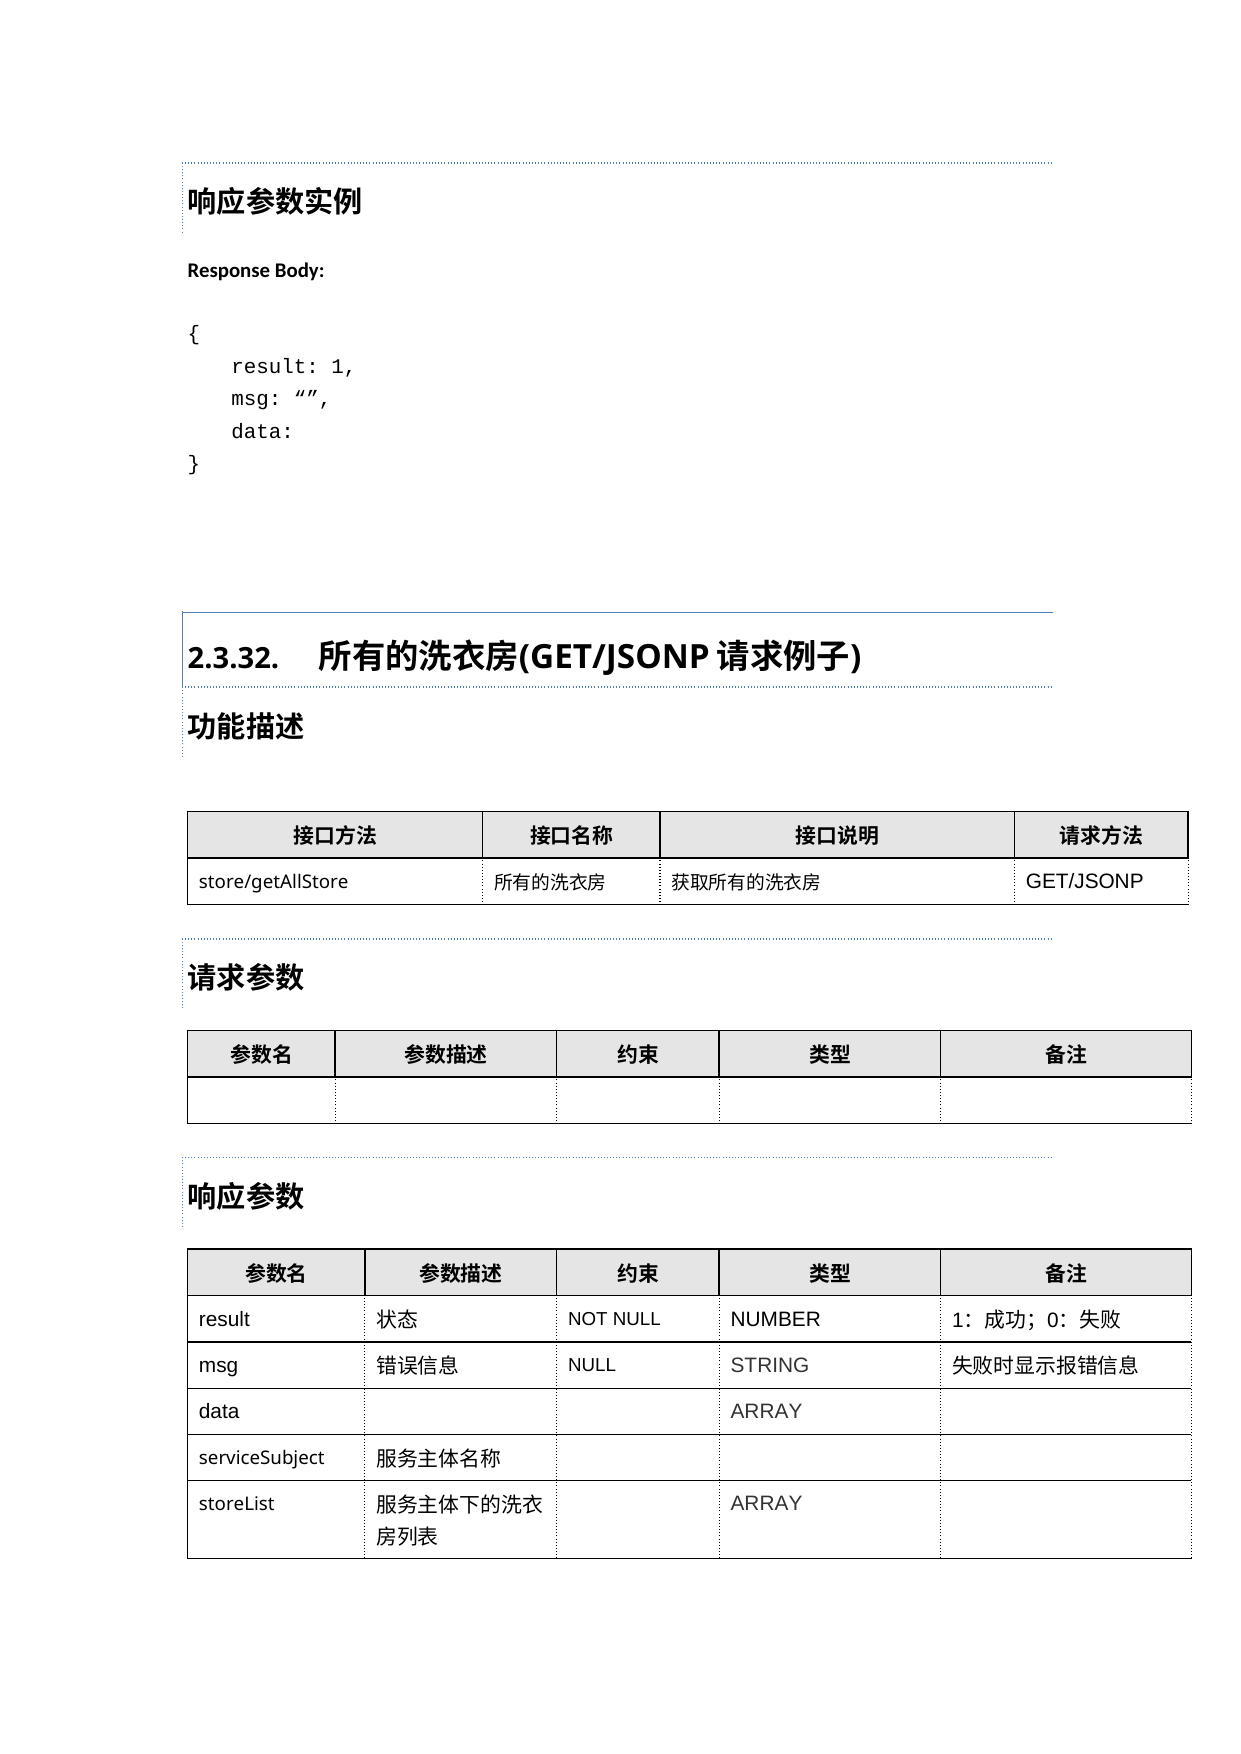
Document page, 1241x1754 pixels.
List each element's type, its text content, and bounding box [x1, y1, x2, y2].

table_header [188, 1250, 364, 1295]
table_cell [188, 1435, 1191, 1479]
text data: [187, 416, 1053, 449]
text Response Body: [187, 254, 1053, 286]
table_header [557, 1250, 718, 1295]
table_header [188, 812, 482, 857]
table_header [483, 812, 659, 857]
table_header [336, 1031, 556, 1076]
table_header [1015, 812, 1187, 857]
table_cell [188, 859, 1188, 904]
text } [187, 449, 1053, 481]
subtitle 请求参数 [182, 938, 1053, 1008]
subtitle 功能描述 [182, 686, 1053, 757]
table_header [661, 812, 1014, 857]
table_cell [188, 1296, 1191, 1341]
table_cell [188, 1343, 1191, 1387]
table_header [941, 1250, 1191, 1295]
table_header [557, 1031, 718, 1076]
text result: 1, [187, 351, 1053, 384]
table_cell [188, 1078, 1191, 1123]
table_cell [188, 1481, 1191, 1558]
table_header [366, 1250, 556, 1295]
subtitle 响应参数 [182, 1156, 1053, 1227]
subtitle 所有的洗衣房(GET/JSONP请求例子) [183, 613, 1053, 686]
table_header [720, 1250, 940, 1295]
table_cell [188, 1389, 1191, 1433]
subtitle 响应参数实例 [182, 162, 1053, 233]
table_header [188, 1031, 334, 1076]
text { [187, 319, 1053, 351]
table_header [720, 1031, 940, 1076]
text msg: “”, [187, 384, 1053, 416]
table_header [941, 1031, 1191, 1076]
